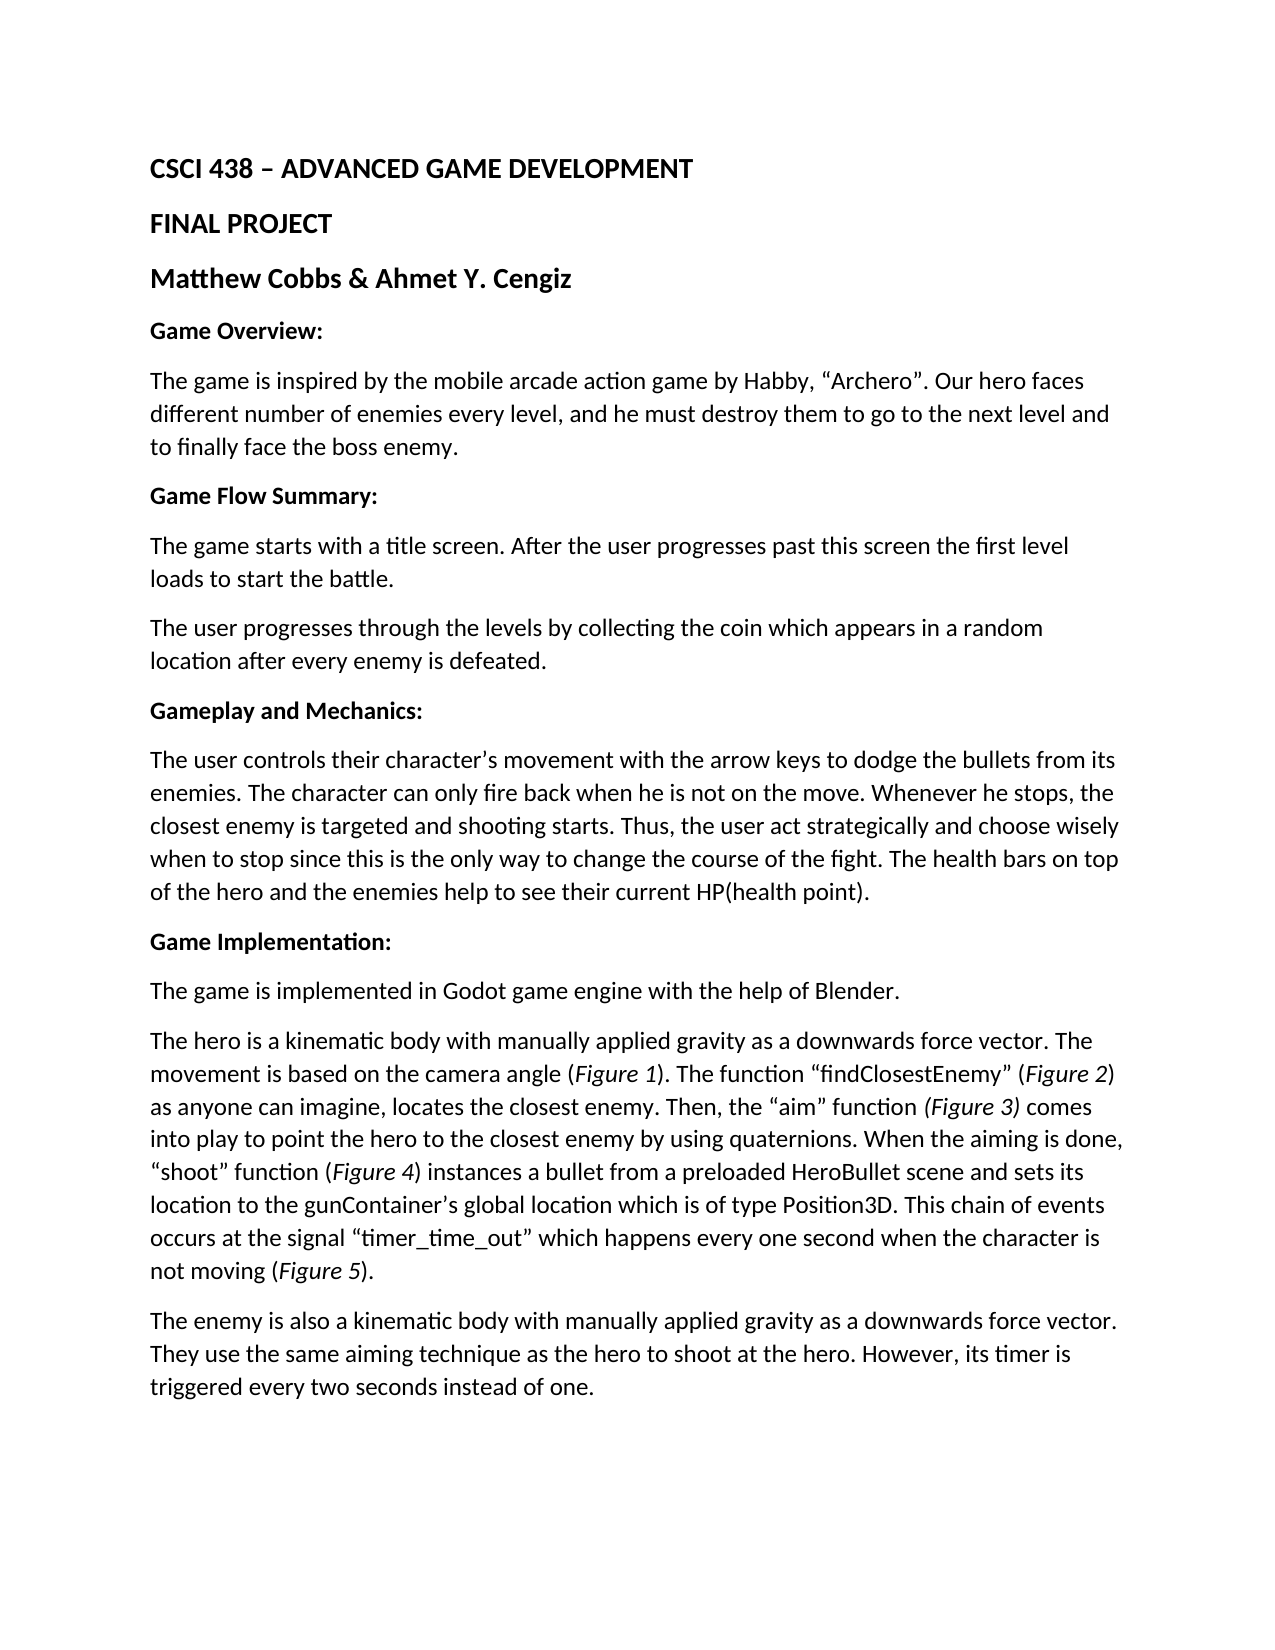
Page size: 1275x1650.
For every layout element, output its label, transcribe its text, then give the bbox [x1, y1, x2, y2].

text The game is inspired by the mobile arcade action game by Habby, “Archero”. Our hero faces different number of enemies every level, and he must destroy them to go to the next level and to finally face the boss enemy. [150, 365, 1125, 461]
text The hero is a kinematic body with manually applied gravity as a downwards force vector. The movement is based on the camera angle (Figure 1). The function “findClosestEnemy” (Figure 2) as anyone can imagine, locates the closest enemy. Then, the “aim” function (Figure 3) comes into play to point the hero to the closest enemy by using quaternions. When the aiming is done, “shoot” function (Figure 4) instances a bullet from a preloaded HeroBullet scene and sets its location to the gunContainer’s global location which is of type Position3D. This chain of events occurs at the signal “timer_time_out” which happens every one second when the character is not moving (Figure 5). [150, 1025, 1125, 1286]
text CSCI 438 – ADVANCED GAME DEVELOPMENT [150, 150, 1125, 186]
text The game is implemented in Godot game engine with the help of Blender. [150, 975, 1125, 1006]
text Game Implementation: [150, 926, 1125, 956]
text The game starts with a title screen. After the user progresses past this screen the first level loads to start the battle. [150, 530, 1125, 593]
text The user controls their character’s movement with the arrow keys to dodge the bullets from its enemies. The character can only fire back when he is not on the move. Whenever he stops, the closest enemy is targeted and shooting starts. Thus, the user act strategically and choose wisely when to stop since this is the only way to change the course of the fight. The health bars on top of the hero and the enemies help to see their current HP(health point). [150, 744, 1125, 907]
text Matthew Cobbs & Ahmet Y. Cengiz [150, 260, 1125, 296]
text Game Overview: [150, 315, 1125, 346]
text Game Flow Summary: [150, 480, 1125, 511]
text The enemy is also a kinematic body with manually applied gravity as a downwards force vector. They use the same aiming technique as the hero to shoot at the hero. However, its timer is triggered every two seconds instead of one. [150, 1305, 1125, 1401]
text The user progresses through the levels by collecting the coin which appears in a random location after every enemy is defeated. [150, 612, 1125, 676]
text Gameplay and Mechanics: [150, 695, 1125, 725]
text FINAL PROJECT [150, 205, 1125, 241]
